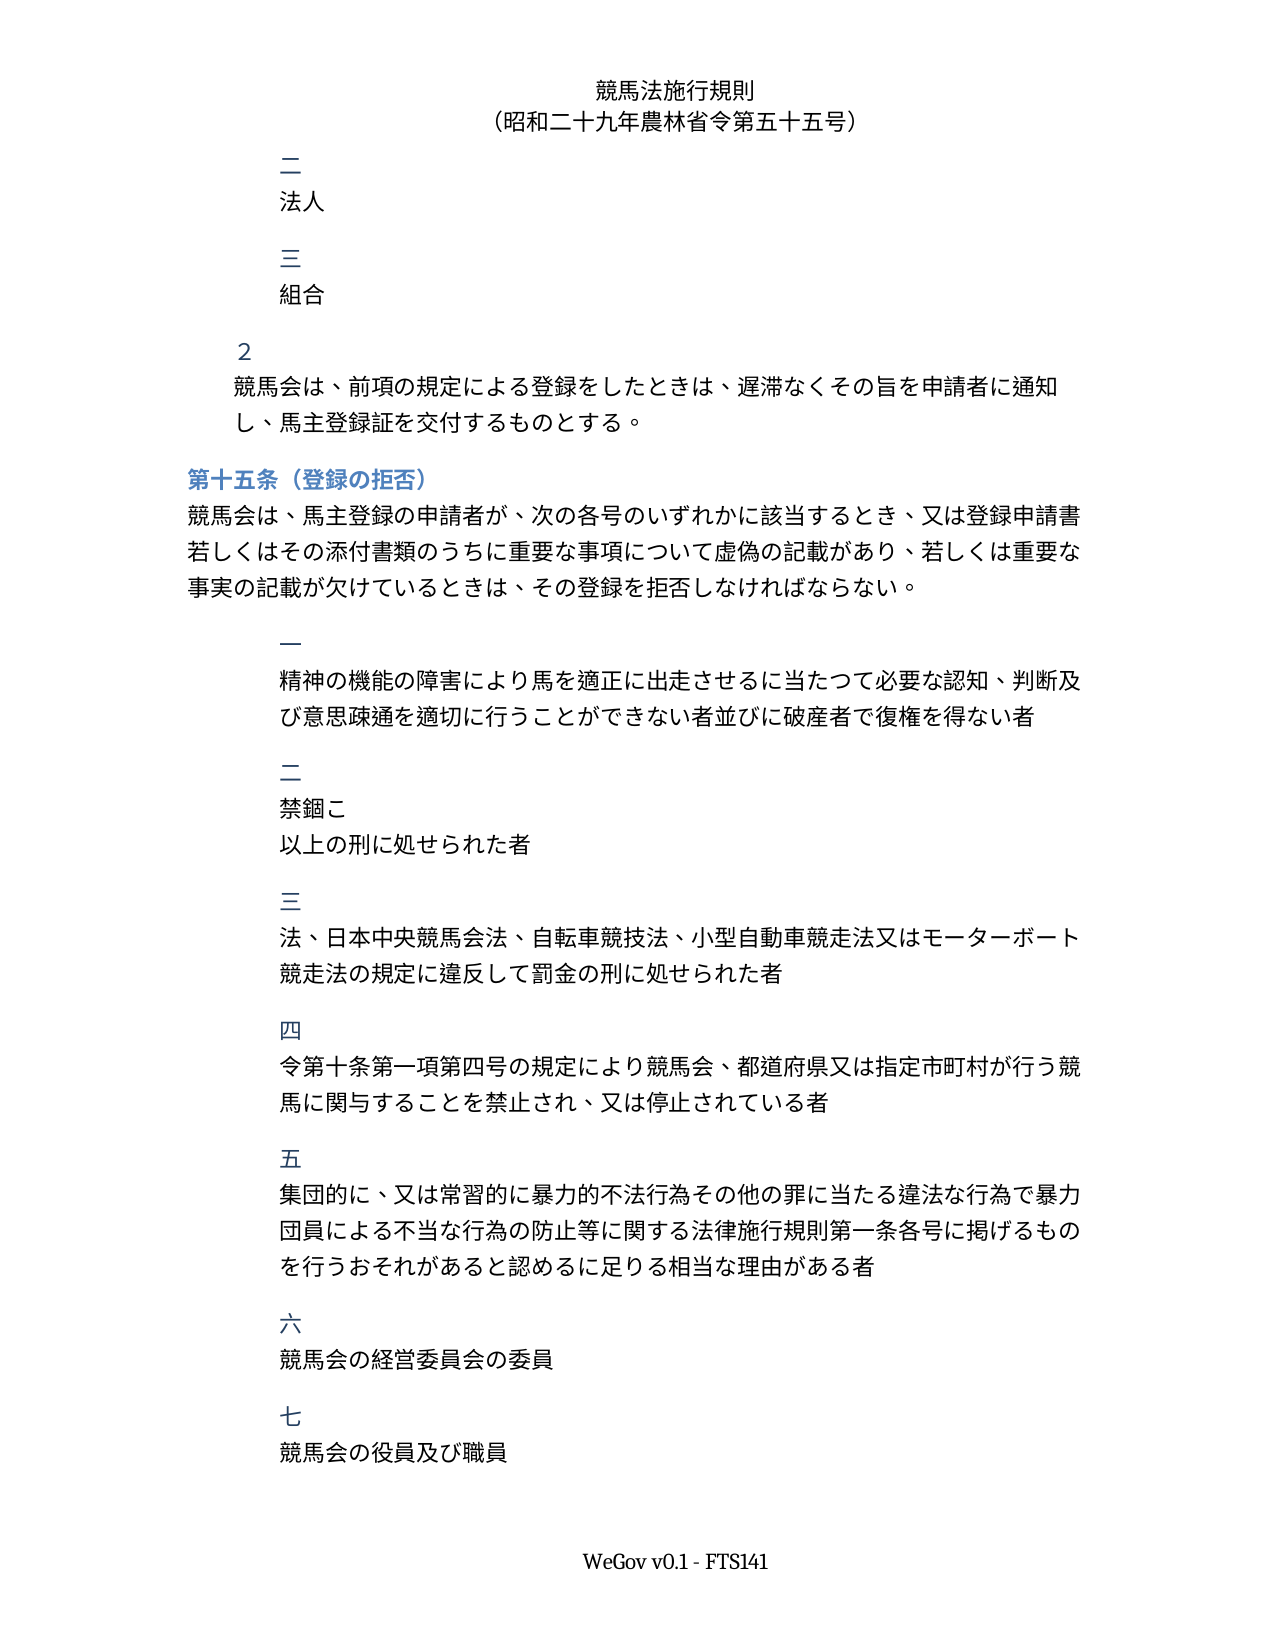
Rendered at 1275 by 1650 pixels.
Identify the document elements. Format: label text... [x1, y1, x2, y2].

subtitle 二 [279, 150, 1087, 181]
subtitle 六 [279, 1308, 1087, 1339]
subtitle 一 [279, 629, 1087, 660]
subtitle ２ [233, 335, 1087, 367]
text 精神の機能の障害により馬を適正に出走させるに当たつて必要な認知、判断及び意思疎通を適切に行うことができない者並びに破産者で復権を得ない者 [279, 664, 1087, 732]
subtitle 二 [279, 757, 1087, 788]
subtitle 第十五条（登録の拒否） [187, 464, 1087, 495]
text 集団的に、又は常習的に暴力的不法行為その他の罪に当たる違法な行為で暴力団員による不当な行為の防止等に関する法律施行規則第一条各号に掲げるものを行うおそれがあると認めるに足りる相当な理由がある者 [279, 1179, 1087, 1282]
text 競馬会は、馬主登録の申請者が、次の各号のいずれかに該当するとき、又は登録申請書若しくはその添付書類のうちに重要な事項について虚偽の記載があり、若しくは重要な事実の記載が欠けているときは、その登録を拒否しなければならない。 [187, 500, 1087, 603]
text 禁錮こ 以上の刑に処せられた者 [279, 793, 1087, 860]
subtitle 三 [279, 886, 1087, 917]
subtitle 三 [279, 243, 1087, 274]
text 競馬会の経営委員会の委員 [279, 1344, 1087, 1375]
text 組合 [279, 279, 1087, 310]
text 法人 [279, 186, 1087, 217]
subtitle 五 [279, 1143, 1087, 1174]
subtitle 四 [279, 1014, 1087, 1046]
text 令第十条第一項第四号の規定により競馬会、都道府県又は指定市町村が行う競馬に関与することを禁止され、又は停止されている者 [279, 1051, 1087, 1118]
text 競馬会の役員及び職員 [279, 1436, 1087, 1468]
text 法、日本中央競馬会法、自転車競技法、小型自動車競走法又はモーターボート競走法の規定に違反して罰金の刑に処せられた者 [279, 922, 1087, 989]
text 競馬会は、前項の規定による登録をしたときは、遅滞なくその旨を申請者に通知し、馬主登録証を交付するものとする。 [233, 371, 1087, 438]
subtitle 七 [279, 1401, 1087, 1432]
